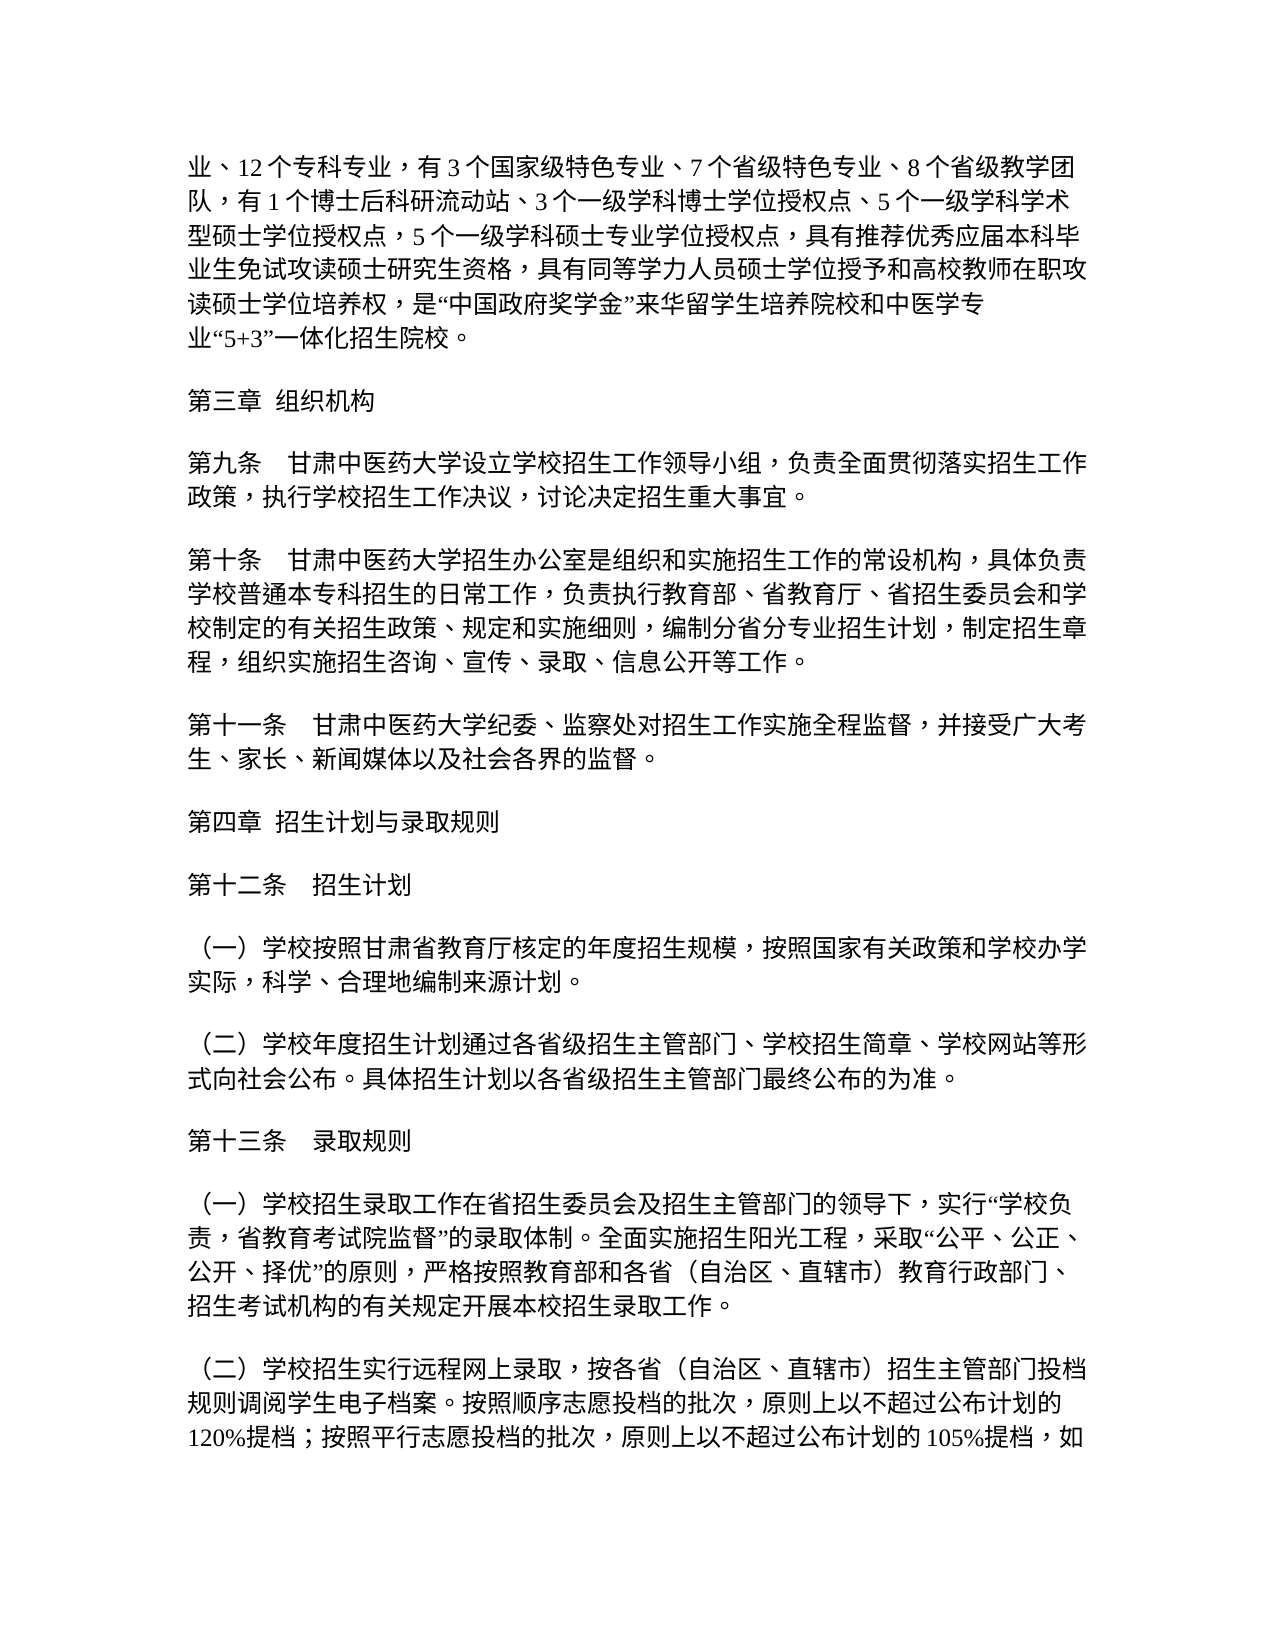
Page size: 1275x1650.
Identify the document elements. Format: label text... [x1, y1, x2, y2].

text 第三章 组织机构 [187, 383, 1087, 417]
text 第十一条 甘肃中医药大学纪委、监察处对招生工作实施全程监督，并接受广大考生、家长、新闻媒体以及社会各界的监督。 [187, 708, 1087, 776]
text 第十三条 录取规则 [187, 1124, 1087, 1158]
text 第四章 招生计划与录取规则 [187, 805, 1087, 839]
text （一）学校按照甘肃省教育厅核定的年度招生规模，按照国家有关政策和学校办学实际，科学、合理地编制来源计划。 [187, 930, 1087, 998]
text 第十条 甘肃中医药大学招生办公室是组织和实施招生工作的常设机构，具体负责学校普通本专科招生的日常工作，负责执行教育部、省教育厅、省招生委员会和学校制定的有关招生政策、规定和实施细则，编制分省分专业招生计划，制定招生章程，组织实施招生咨询、宣传、录取、信息公开等工作。 [187, 543, 1087, 679]
text （一）学校招生录取工作在省招生委员会及招生主管部门的领导下，实行“学校负责，省教育考试院监督”的录取体制。全面实施招生阳光工程，采取“公平、公正、公开、择优”的原则，严格按照教育部和各省（自治区、直辖市）教育行政部门、招生考试机构的有关规定开展本校招生录取工作。 [187, 1187, 1087, 1323]
text 第九条 甘肃中医药大学设立学校招生工作领导小组，负责全面贯彻落实招生工作政策，执行学校招生工作决议，讨论决定招生重大事宜。 [187, 446, 1087, 514]
text 第十二条 招生计划 [187, 867, 1087, 902]
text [187, 150, 1087, 354]
text （二）学校年度招生计划通过各省级招生主管部门、学校招生简章、学校网站等形式向社会公布。具体招生计划以各省级招生主管部门最终公布的为准。 [187, 1027, 1087, 1095]
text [187, 1352, 1087, 1454]
